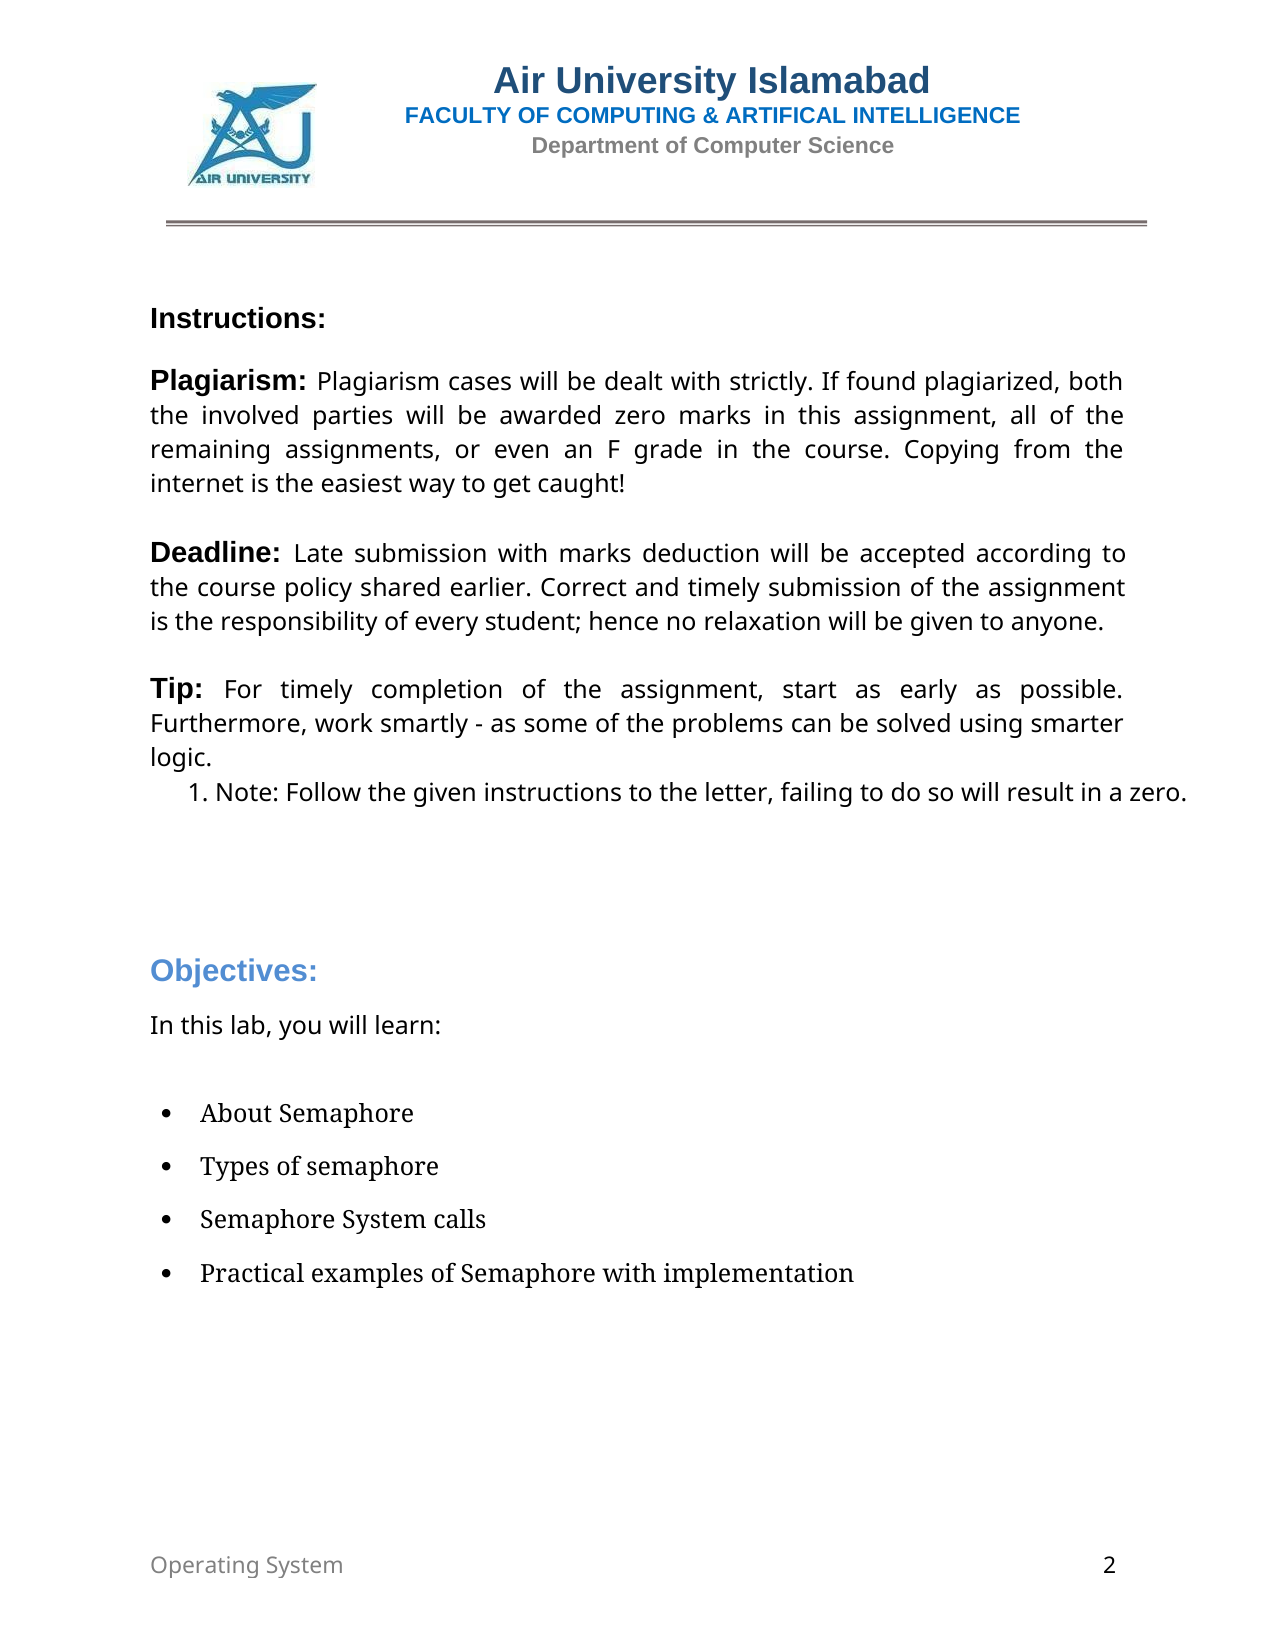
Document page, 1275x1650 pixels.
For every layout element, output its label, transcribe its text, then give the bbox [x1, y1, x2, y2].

picture [187, 82, 317, 188]
text 1. Note: Follow the given instructions to the letter, failing to do so will result in a zero. [187, 775, 1198, 809]
text Deadline: Late submission with marks deduction will be accepted according to the course policy shared earlier. Correct and timely submission of the assignment is the responsibility of every student; hence no relaxation will be given to anyone. [150, 534, 1127, 637]
text Plagiarism: Plagiarism cases will be dealt with strictly. If found plagiarized, both the involved parties will be awarded zero marks in this assignment, all of the remaining assignments, or even an F grade in the course. Copying from the internet is the easiest way to get caught! [150, 363, 1125, 500]
text In this lab, you will learn: [150, 1008, 1198, 1042]
list About Semaphore [162, 1096, 1198, 1130]
list Semaphore System calls [162, 1202, 1198, 1236]
text Instructions: [150, 301, 1198, 334]
text Tip: For timely completion of the assignment, start as early as possible. Furthermore, work smartly - as some of the problems can be solved using smarter logic. [150, 671, 1124, 774]
list Practical examples of Semaphore with implementation [162, 1255, 1198, 1289]
list Types of semaphore [162, 1149, 1198, 1183]
text Objectives: [150, 952, 1198, 988]
